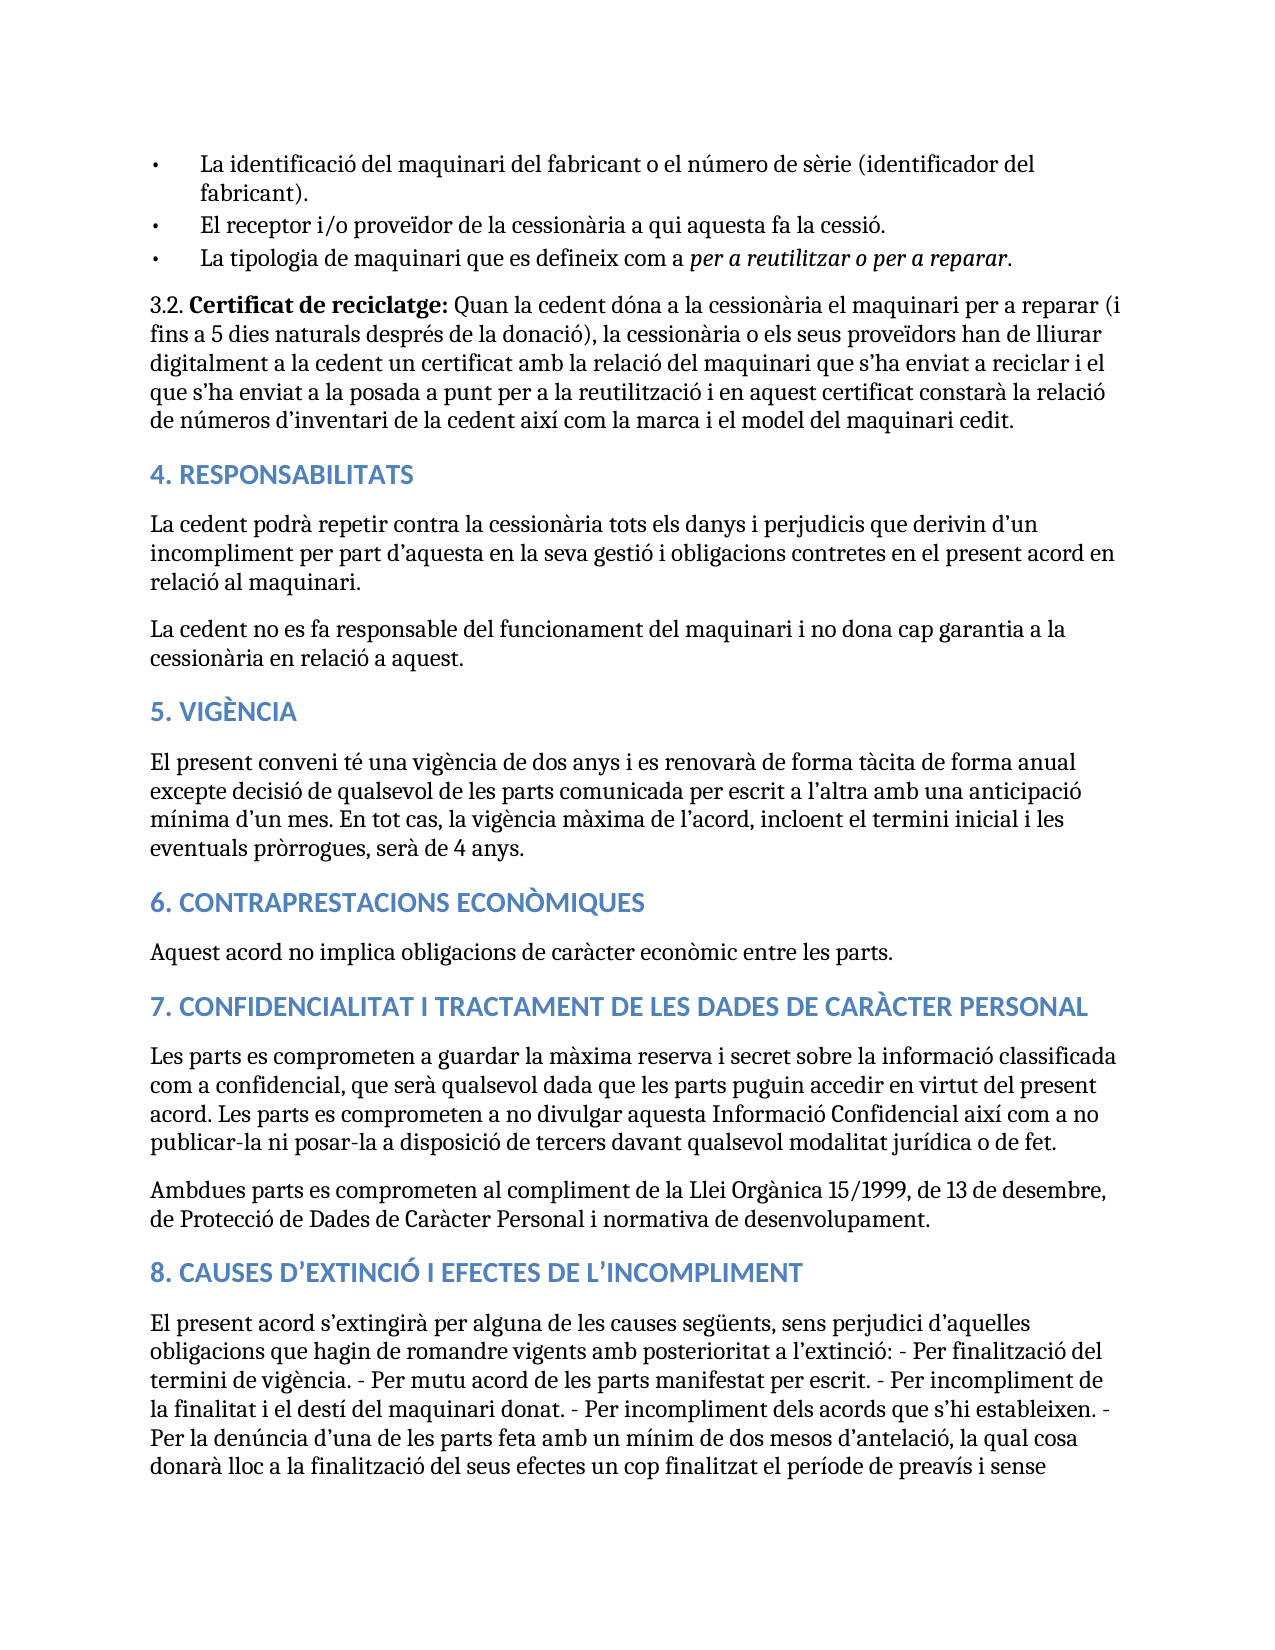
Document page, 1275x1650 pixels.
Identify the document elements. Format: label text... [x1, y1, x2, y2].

text Ambdues parts es comprometen al compliment de la Llei Orgànica 15/1999, de 13 de desembre, de Protecció de Dades de Caràcter Personal i normativa de desenvolupament. [150, 1176, 1125, 1233]
subtitle 7. CONFIDENCIALITAT I TRACTAMENT DE LES DADES DE CARÀCTER PERSONAL [150, 988, 1125, 1023]
subtitle 8. CAUSES D’EXTINCIÓ I EFECTES DE L’INCOMPLIMENT [150, 1254, 1125, 1290]
list La tipologia de maquinari que es defineix com a per a reutilitzar o per a reparar. [150, 244, 1125, 272]
list El receptor i/o proveïdor de la cessionària a qui aquesta fa la cessió. [150, 211, 1125, 240]
text El present conveni té una vigència de dos anys i es renovarà de forma tàcita de forma anual excepte decisió de qualsevol de les parts comunicada per escrit a l’altra amb una anticipació mínima d’un mes. En tot cas, la vigència màxima de l’acord, incloent el termini inicial i les eventuals pròrrogues, serà de 4 anys. [150, 748, 1125, 863]
text La cedent no es fa responsable del funcionament del maquinari i no dona cap garantia a la cessionària en relació a aquest. [150, 615, 1125, 673]
subtitle 5. VIGÈNCIA [150, 693, 1125, 729]
list La identificació del maquinari del fabricant o el número de sèrie (identificador del fabricant). [150, 150, 1125, 207]
text La cedent podrà repetir contra la cessionària tots els danys i perjudicis que derivin d’un incompliment per part d’aquesta en la seva gestió i obligacions contretes en el present acord en relació al maquinari. [150, 510, 1125, 596]
subtitle 6. CONTRAPRESTACIONS ECONÒMIQUES [150, 884, 1125, 919]
subtitle 4. RESPONSABILITATS [150, 456, 1125, 491]
text Aquest acord no implica obligacions de caràcter econòmic entre les parts. [150, 938, 1125, 967]
text 3.2. Certificat de reciclatge: Quan la cedent dóna a la cessionària el maquinari per a reparar (i fins a 5 dies naturals després de la donació), la cessionària o els seus proveïdors han de lliurar digitalment a la cedent un certificat amb la relació del maquinari que s’ha enviat a reciclar i el que s’ha enviat a la posada a punt per a la reutilització i en aquest certificat constarà la relació de números d’inventari de la cedent així com la marca i el model del maquinari cedit. [150, 291, 1125, 435]
